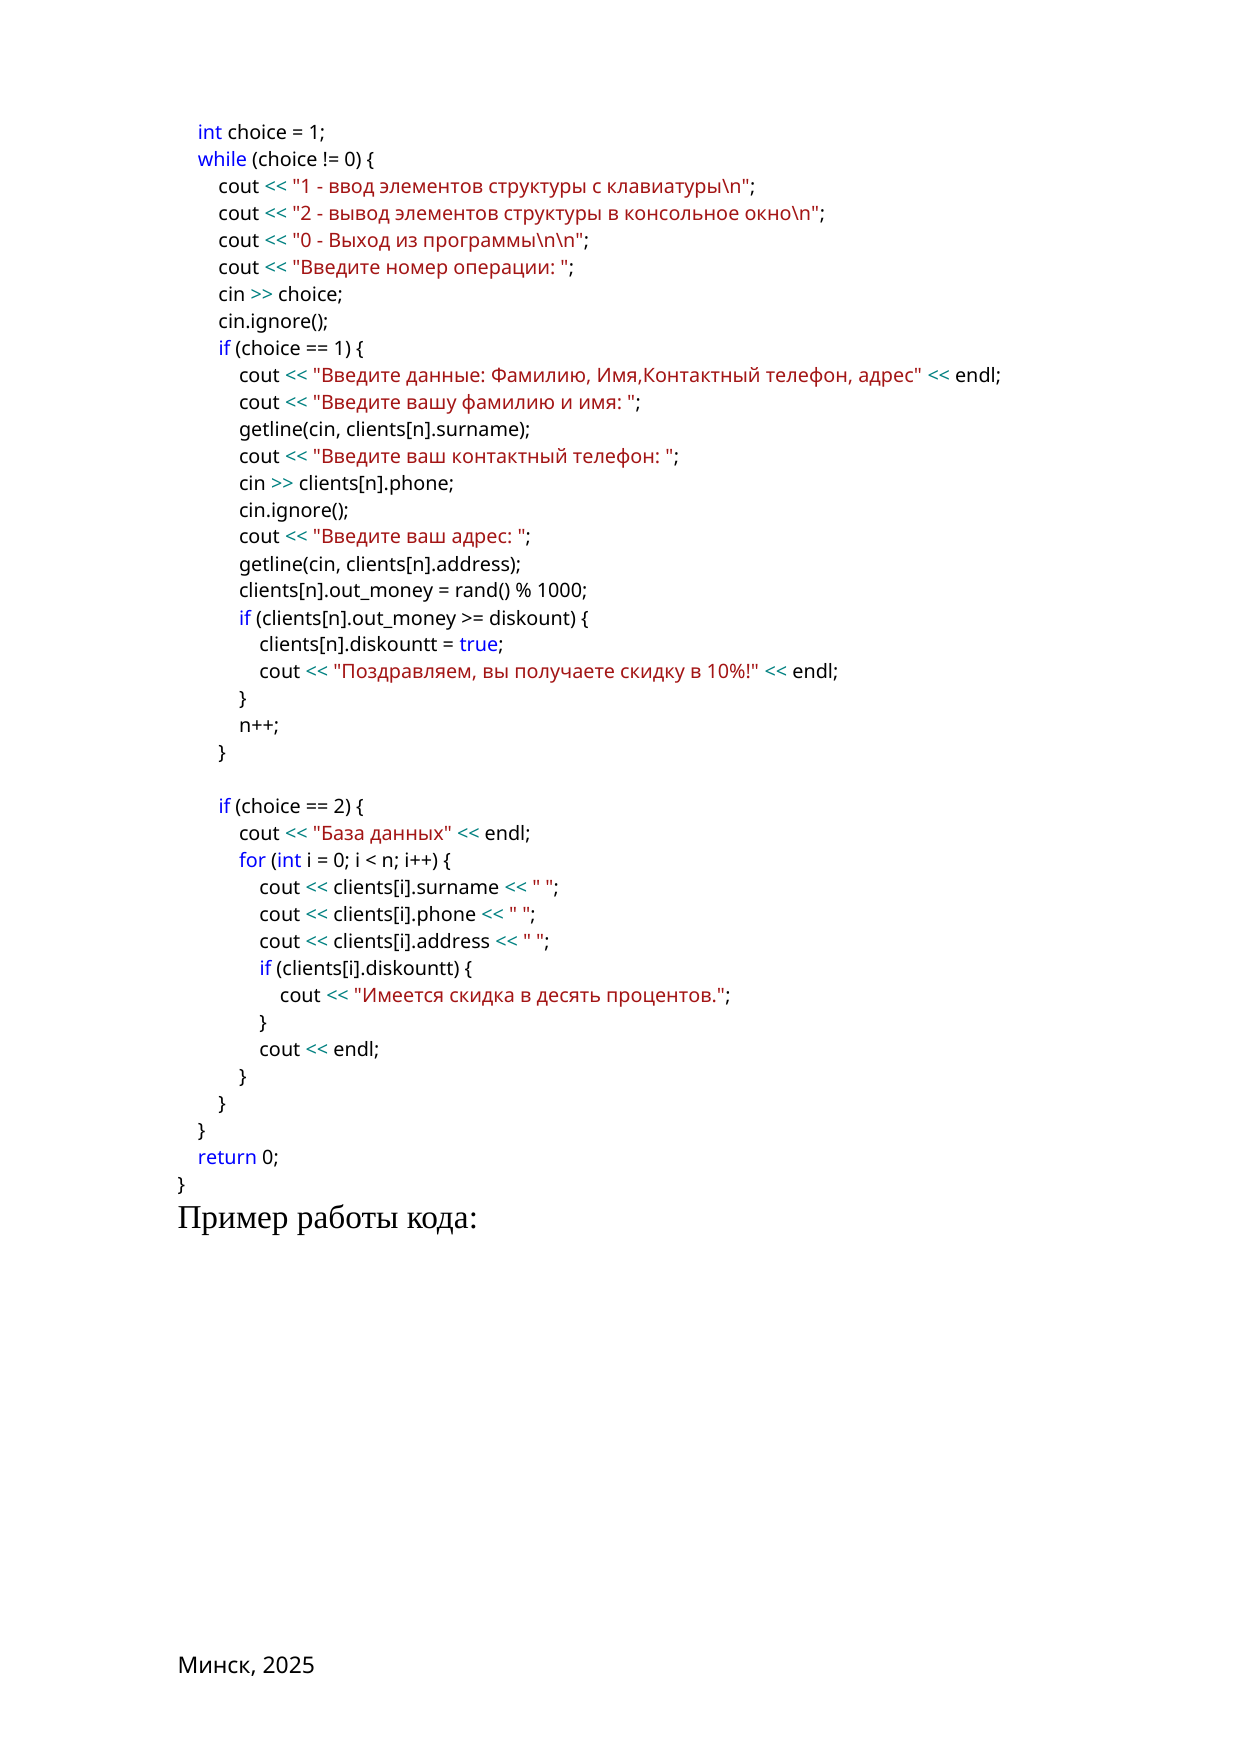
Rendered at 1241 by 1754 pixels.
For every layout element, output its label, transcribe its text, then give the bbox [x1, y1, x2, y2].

text cin >> clients[n].phone; [177, 469, 1152, 496]
text cout << "База данных" << endl; [177, 819, 1152, 847]
text } [177, 1089, 1152, 1116]
text n++; [177, 712, 1152, 739]
text } [177, 739, 1152, 766]
text cout << "Введите данные: Фамилию, Имя,Контактный телефон, адрес" << endl; [177, 361, 1152, 388]
text clients[n].out_money = rand() % 1000; [177, 577, 1152, 604]
text int choice = 1; [177, 118, 1152, 145]
text cin >> choice; [177, 280, 1152, 307]
text cin.ignore(); [177, 307, 1152, 334]
text cout << "1 - ввод элементов структуры с клавиатуры\n"; [177, 172, 1152, 199]
text while (choice != 0) { [177, 145, 1152, 172]
text cout << "Имеется скидка в десять процентов."; [177, 981, 1152, 1008]
text cout << clients[i].phone << " "; [177, 901, 1152, 927]
text getline(cin, clients[n].surname); [177, 415, 1152, 442]
text cin.ignore(); [177, 496, 1152, 523]
text if (clients[n].out_money >= diskount) { [177, 604, 1152, 631]
text cout << clients[i].surname << " "; [177, 873, 1152, 901]
text cout << endl; [177, 1035, 1152, 1062]
text } [177, 1008, 1152, 1035]
text cout << "0 - Выход из программы\n\n"; [177, 226, 1152, 253]
text } [177, 1170, 1152, 1197]
text return 0; [177, 1143, 1152, 1170]
text getline(cin, clients[n].address); [177, 550, 1152, 577]
text cout << "Введите вашу фамилию и имя: "; [177, 388, 1152, 415]
text } [177, 1062, 1152, 1089]
text if (clients[i].diskountt) { [177, 954, 1152, 981]
text cout << "Поздравляем, вы получаете скидку в 10%!" << endl; [177, 658, 1152, 685]
text if (choice == 1) { [177, 334, 1152, 361]
text for (int i = 0; i < n; i++) { [177, 847, 1152, 873]
text cout << "2 - вывод элементов структуры в консольное окно\n"; [177, 199, 1152, 226]
text cout << "Введите ваш контактный телефон: "; [177, 442, 1152, 469]
text } [177, 685, 1152, 712]
text cout << clients[i].address << " "; [177, 927, 1152, 954]
text cout << "Введите ваш адрес: "; [177, 523, 1152, 550]
text cout << "Введите номер операции: "; [177, 253, 1152, 280]
text if (choice == 2) { [177, 793, 1152, 819]
text } [177, 1116, 1152, 1143]
text clients[n].diskountt = true; [177, 631, 1152, 658]
text Пример работы кода: [177, 1197, 1152, 1236]
